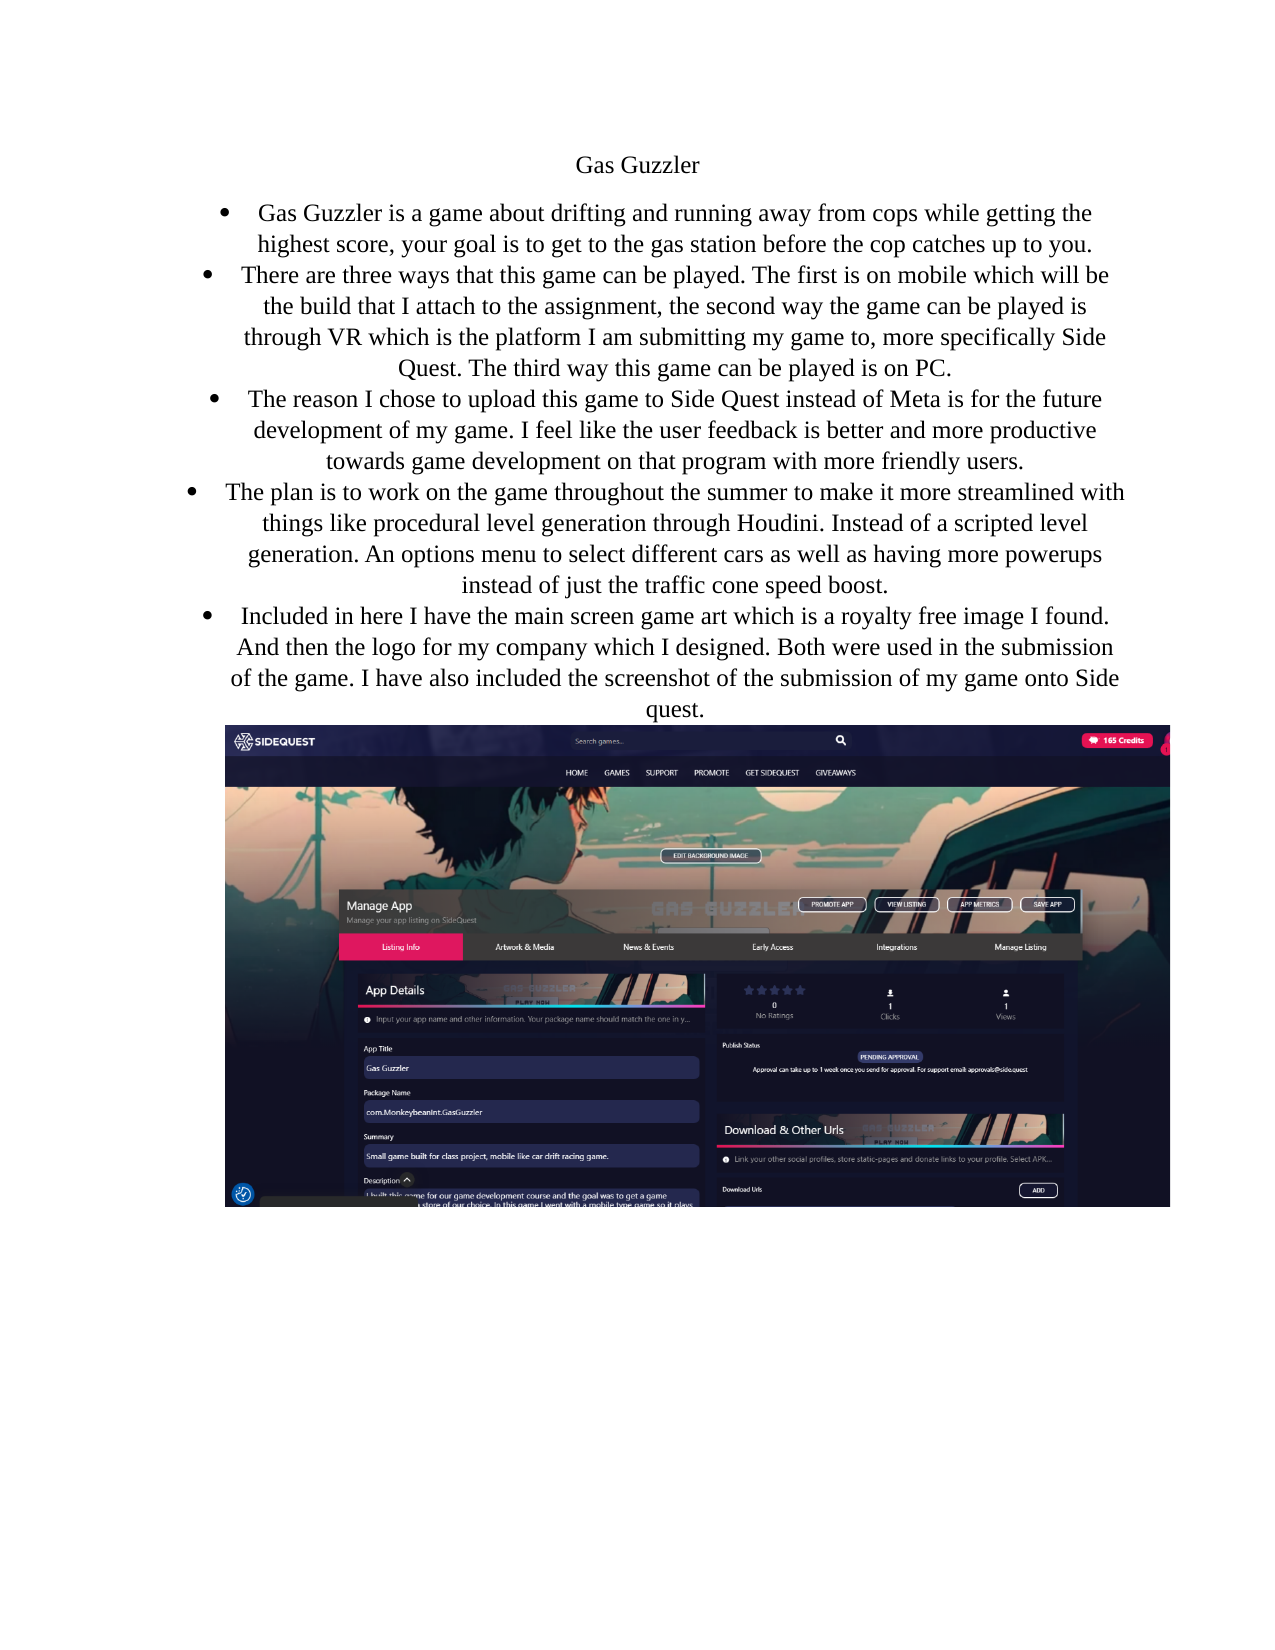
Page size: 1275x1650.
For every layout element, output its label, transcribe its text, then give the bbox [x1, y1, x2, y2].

list The reason I chose to upload this game to Side Quest instead of Meta is for the future development of my game. I feel like the user feedback is better and more productive towards game development on that program with more friendly users. [187, 384, 1125, 475]
list The plan is to work on the game throughout the summer to make it more streamlined with things like procedural level generation through Houdini. Instead of a scripted level generation. An options menu to select different cars as well as having more powerups instead of just the traffic cone speed boost. [187, 477, 1125, 599]
picture [225, 725, 1171, 1207]
text Gas Guzzler [150, 150, 1125, 179]
list There are three ways that this game can be played. The first is on mobile which will be the build that I attach to the assignment, the second way the game can be played is through VR which is the platform I am submitting my game to, more specifically Side Quest. The third way this game can be played is on PC. [187, 260, 1125, 382]
list Gas Guzzler is a game about drifting and running away from cops while getting the highest score, your goal is to get to the gas station before the cop catches up to you. [187, 198, 1125, 257]
